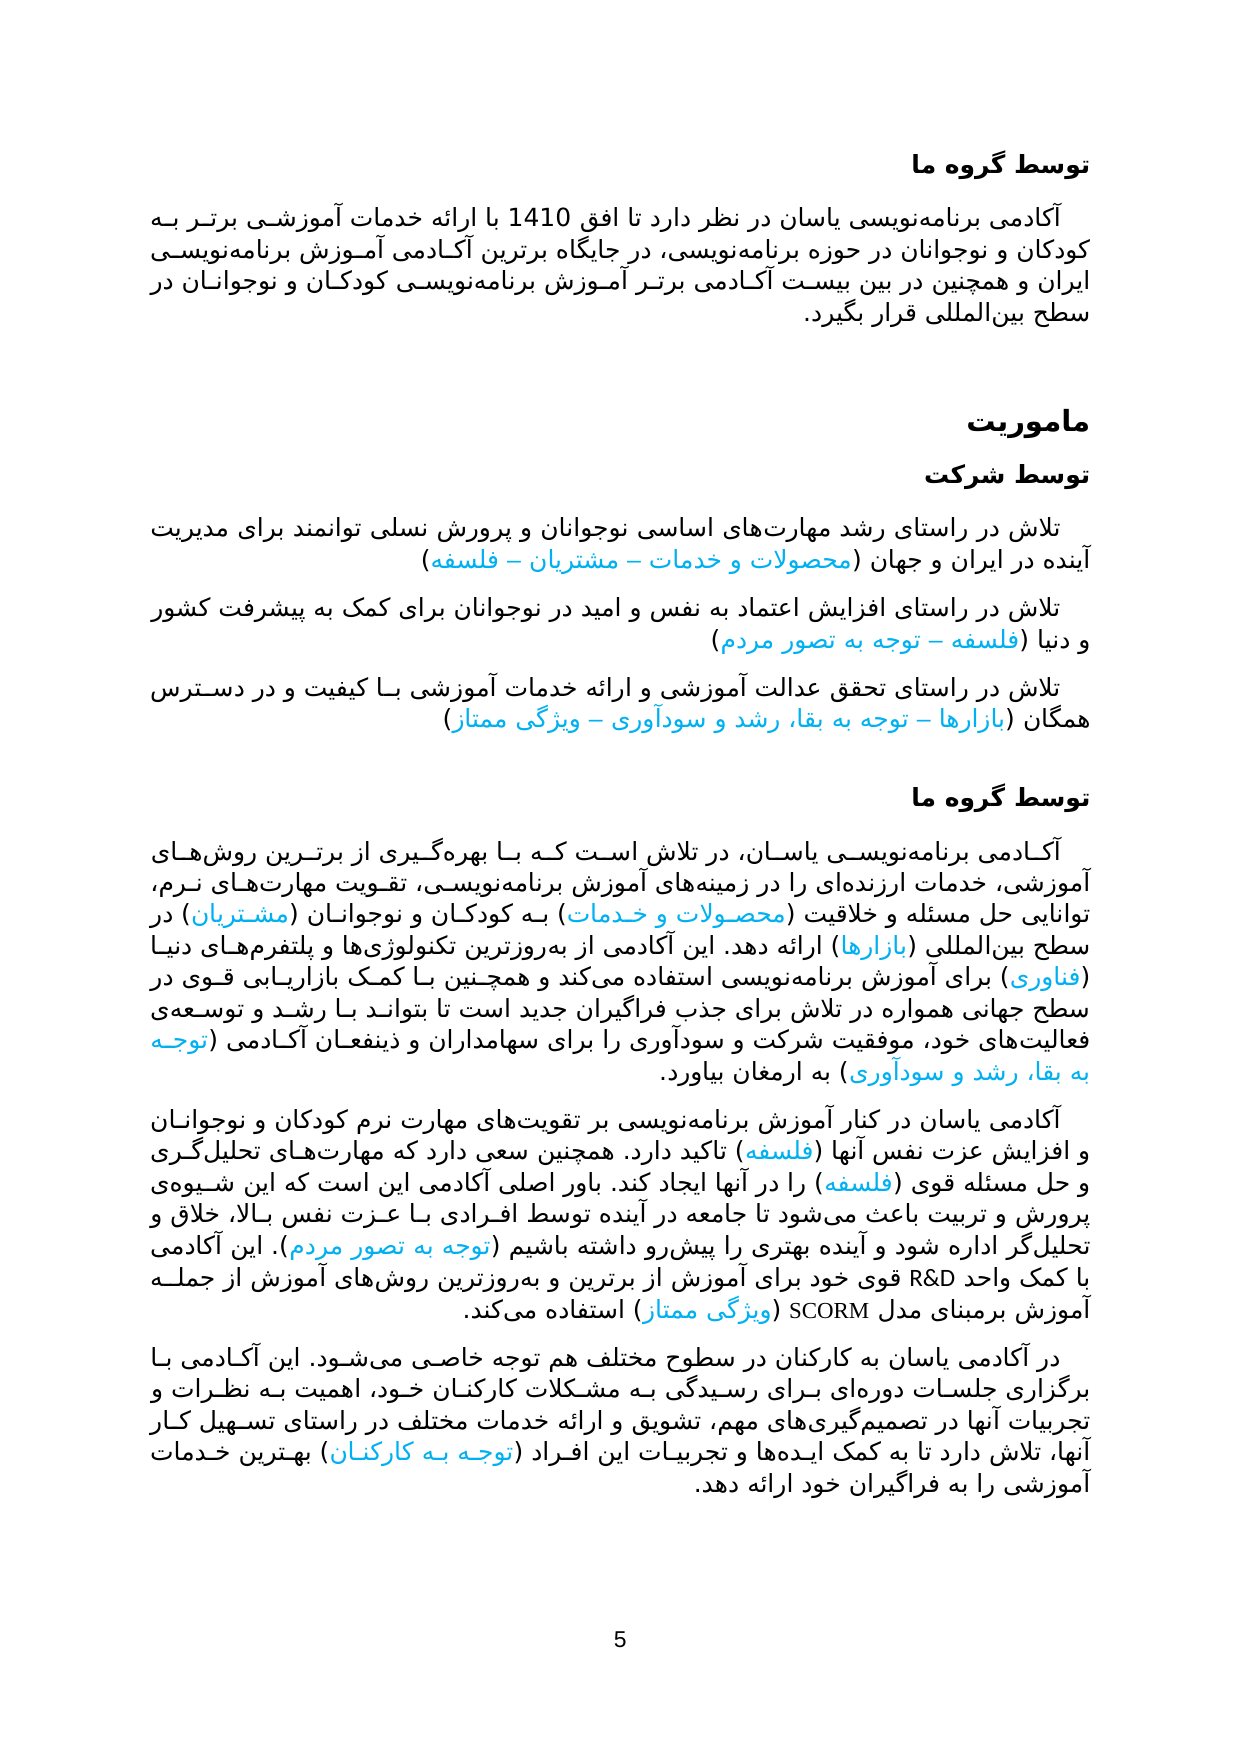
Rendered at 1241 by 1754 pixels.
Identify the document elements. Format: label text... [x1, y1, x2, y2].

text آکادمی برنامه‌نویسی یاسان، در تلاش است که با بهره‌گیری از برترین روش‌های آموزشی، خدمات ارزنده‌ای را در زمینه‌های آموزش برنامه‌نویسی، تقویت مهارت‌های نرم، توانایی حل مسئله و خلاقیت (محصولات و خدمات) به کودکان و نوجوانان (مشتریان) در سطح بین‌المللی (بازارها) ارائه دهد. این آکادمی از به‌روزترین تکنولوژی‌ها و پلتفرم‌های دنیا (فناوری) برای آموزش برنامه‌نویسی استفاده می‌کند و همچنین با کمک بازاریابی قوی در سطح جهانی همواره در تلاش برای جذب فراگیران جدید است تا بتواند با رشد و توسعه‌ی فعالیت‌های خود، موفقیت شرکت و سودآوری را برای سهامداران و ذینفعان آکادمی (توجه به بقا، رشد و سودآوری) به ارمغان بیاورد. [150, 837, 1090, 1086]
text در آکادمی یاسان به کارکنان در سطوح مختلف هم توجه خاصی می‌شود. این آکادمی با برگزاری جلسات دوره‌ای برای رسیدگی به مشکلات کارکنان خود، اهمیت به نظرات و تجربیات آنها در تصمیم‌گیری‌های مهم، تشویق و ارائه خدمات مختلف در راستای تسهیل کار آنها، تلاش دارد تا به کمک ایده‌ها و تجربیات این افراد (توجه به کارکنان) بهترین خدمات آموزشی را به فراگیران خود ارائه دهد. [150, 1343, 1090, 1498]
subtitle توسط گروه ما [150, 783, 1090, 812]
subtitle توسط شرکت [150, 460, 1090, 489]
text آکادمی برنامه‌نویسی یاسان در نظر دارد تا افق 1410 با ارائه خدمات آموزشی برتر به کودکان و نوجوانان در حوزه برنامه‌نویسی، در جایگاه برترین آکادمی آموزش برنامه‌نویسی ایران و همچنین در بین بیست آکادمی برتر آموزش برنامه‌نویسی کودکان و نوجوانان در سطح بین‌المللی قرار بگیرد. [150, 203, 1090, 327]
subtitle ماموریت [150, 404, 1090, 438]
text تلاش در راستای افزایش اعتماد به نفس و امید در نوجوانان برای کمک به پیشرفت کشور و دنیا (فلسفه – توجه به تصور مردم) [150, 593, 1090, 654]
text تلاش در راستای تحقق عدالت آموزشی و ارائه خدمات آموزشی با کیفیت و در دسترس همگان (بازارها – توجه به بقا، رشد و سودآوری – ویژگی ممتاز) [150, 673, 1090, 734]
text آکادمی یاسان در کنار آموزش ‌برنامه‌نویسی بر تقویت‌های مهارت نرم کودکان و نوجوانان و افزایش عزت نفس آنها (فلسفه) تاکید دارد. همچنین سعی دارد که مهارت‌های تحلیل‌گری و حل مسئله قوی (فلسفه) را در آنها ایجاد کند. باور اصلی آکادمی این است که این شیوه‌ی پرورش و تربیت باعث می‌شود تا جامعه در آینده توسط افرادی با عزت نفس بالا، خلاق و تحلیل‌گر اداره شود و آینده بهتری را پیش‌رو داشته باشیم (توجه به تصور مردم). این آکادمی با کمک واحد R&D قوی خود برای آموزش از برترین و به‌روزترین روش‌های آموزش از جمله آموزش برمبنای مدل SCORM (ویژگی ممتاز) استفاده می‌کند. [150, 1105, 1090, 1324]
subtitle توسط گروه ما [150, 150, 1090, 179]
text تلاش در راستای رشد مهارت‌های اساسی نوجوانان و پرورش نسلی توانمند برای مدیریت آینده در ایران و جهان (محصولات و خدمات – مشتریان – فلسفه) [150, 513, 1090, 574]
